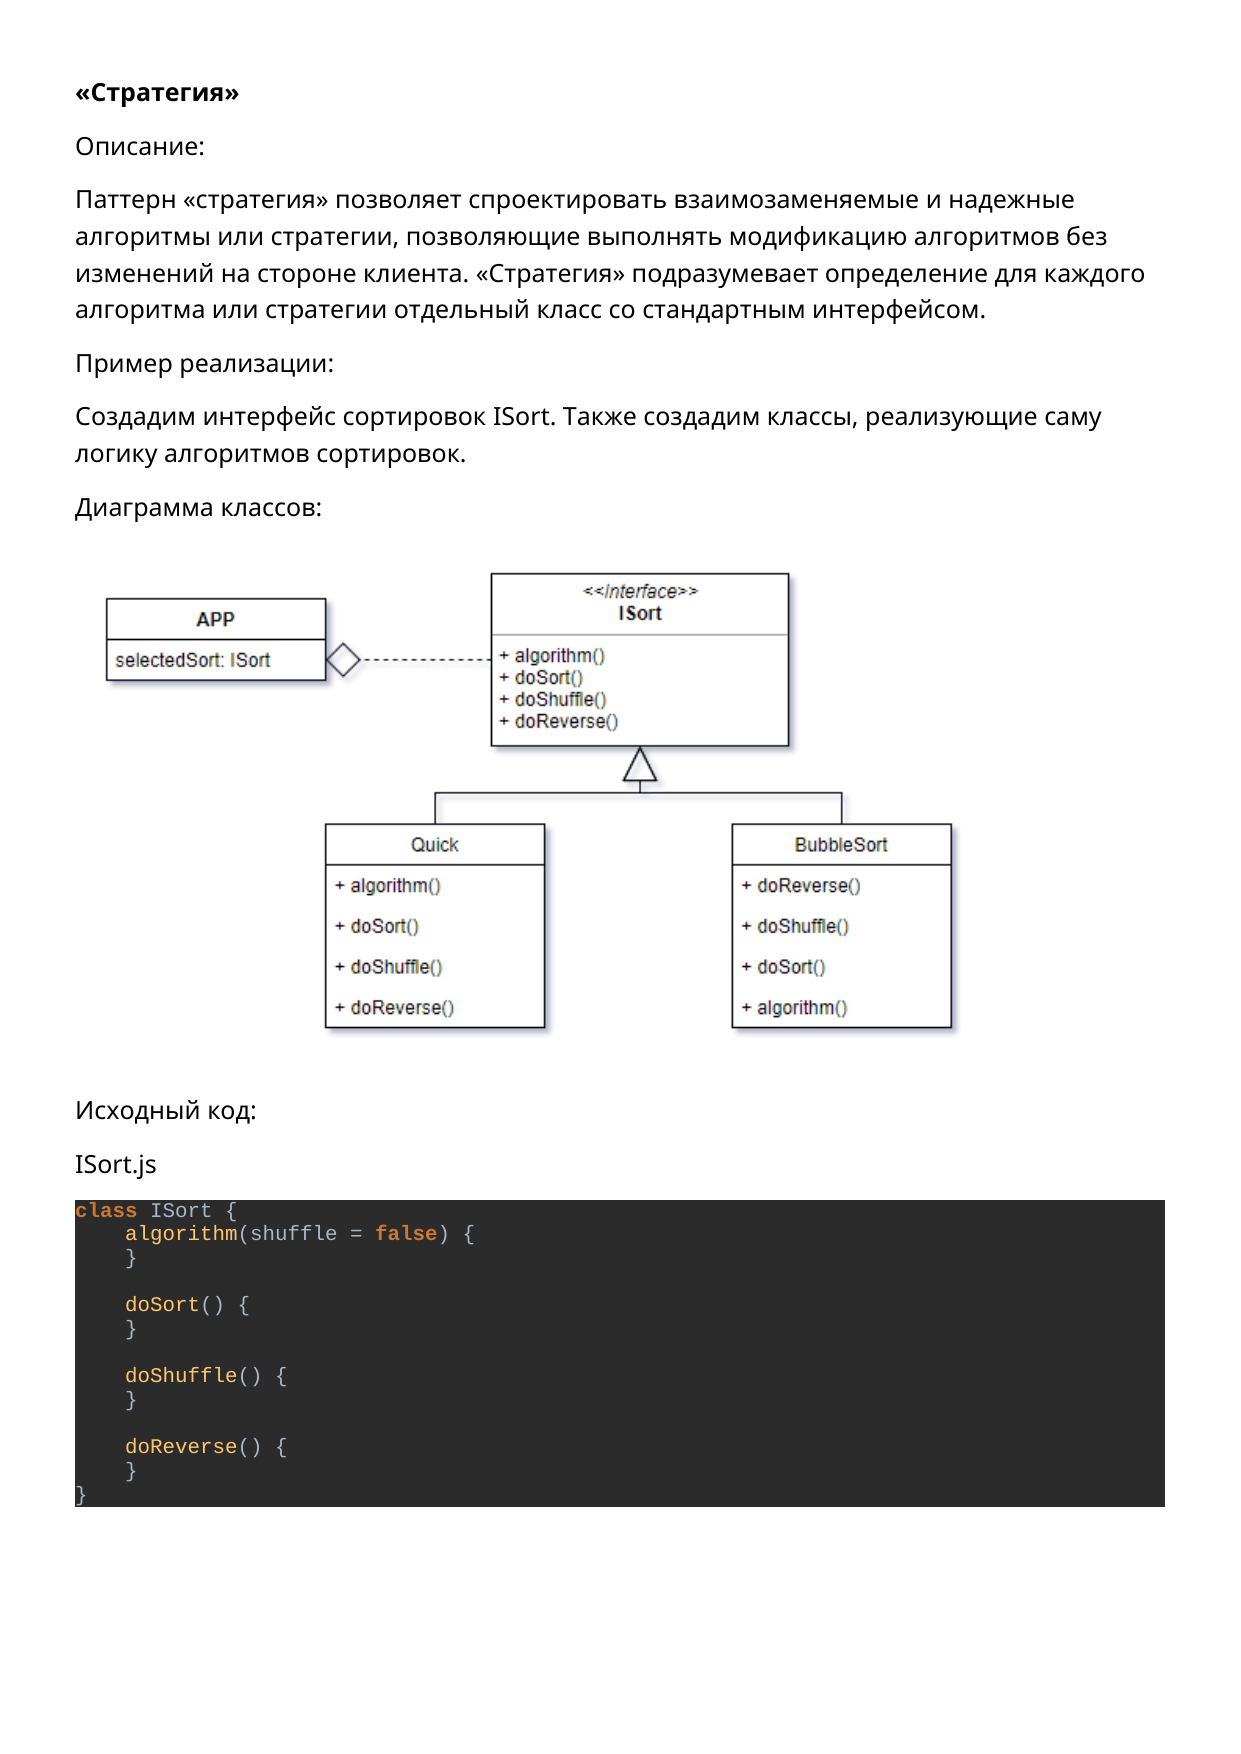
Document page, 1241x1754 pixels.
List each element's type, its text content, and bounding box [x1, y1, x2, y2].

picture [75, 542, 993, 1074]
text «Стратегия» [75, 75, 1165, 109]
text Паттерн «стратегия» позволяет спроектировать взаимозаменяемые и надежные алгоритмы или стратегии, позволяющие выполнять модификацию алгоритмов без изменений на стороне клиента. «Стратегия» подразумевает определение для каждого алгоритма или стратегии отдельный класс со стандартным интерфейсом. [75, 182, 1165, 326]
text Описание: [75, 128, 1165, 162]
text ISort.js [75, 1146, 1165, 1180]
text Создадим интерфейс сортировок ISort. Также создадим классы, реализующие саму логику алгоритмов сортировок. [75, 399, 1165, 470]
text class ISort { algorithm(shuffle = false) { } doSort() { } doShuffle() { } doReverse() { } } [75, 1200, 1165, 1507]
text Пример реализации: [75, 346, 1165, 380]
text Диаграмма классов: [75, 489, 1165, 523]
text Исходный код: [75, 1093, 1165, 1127]
